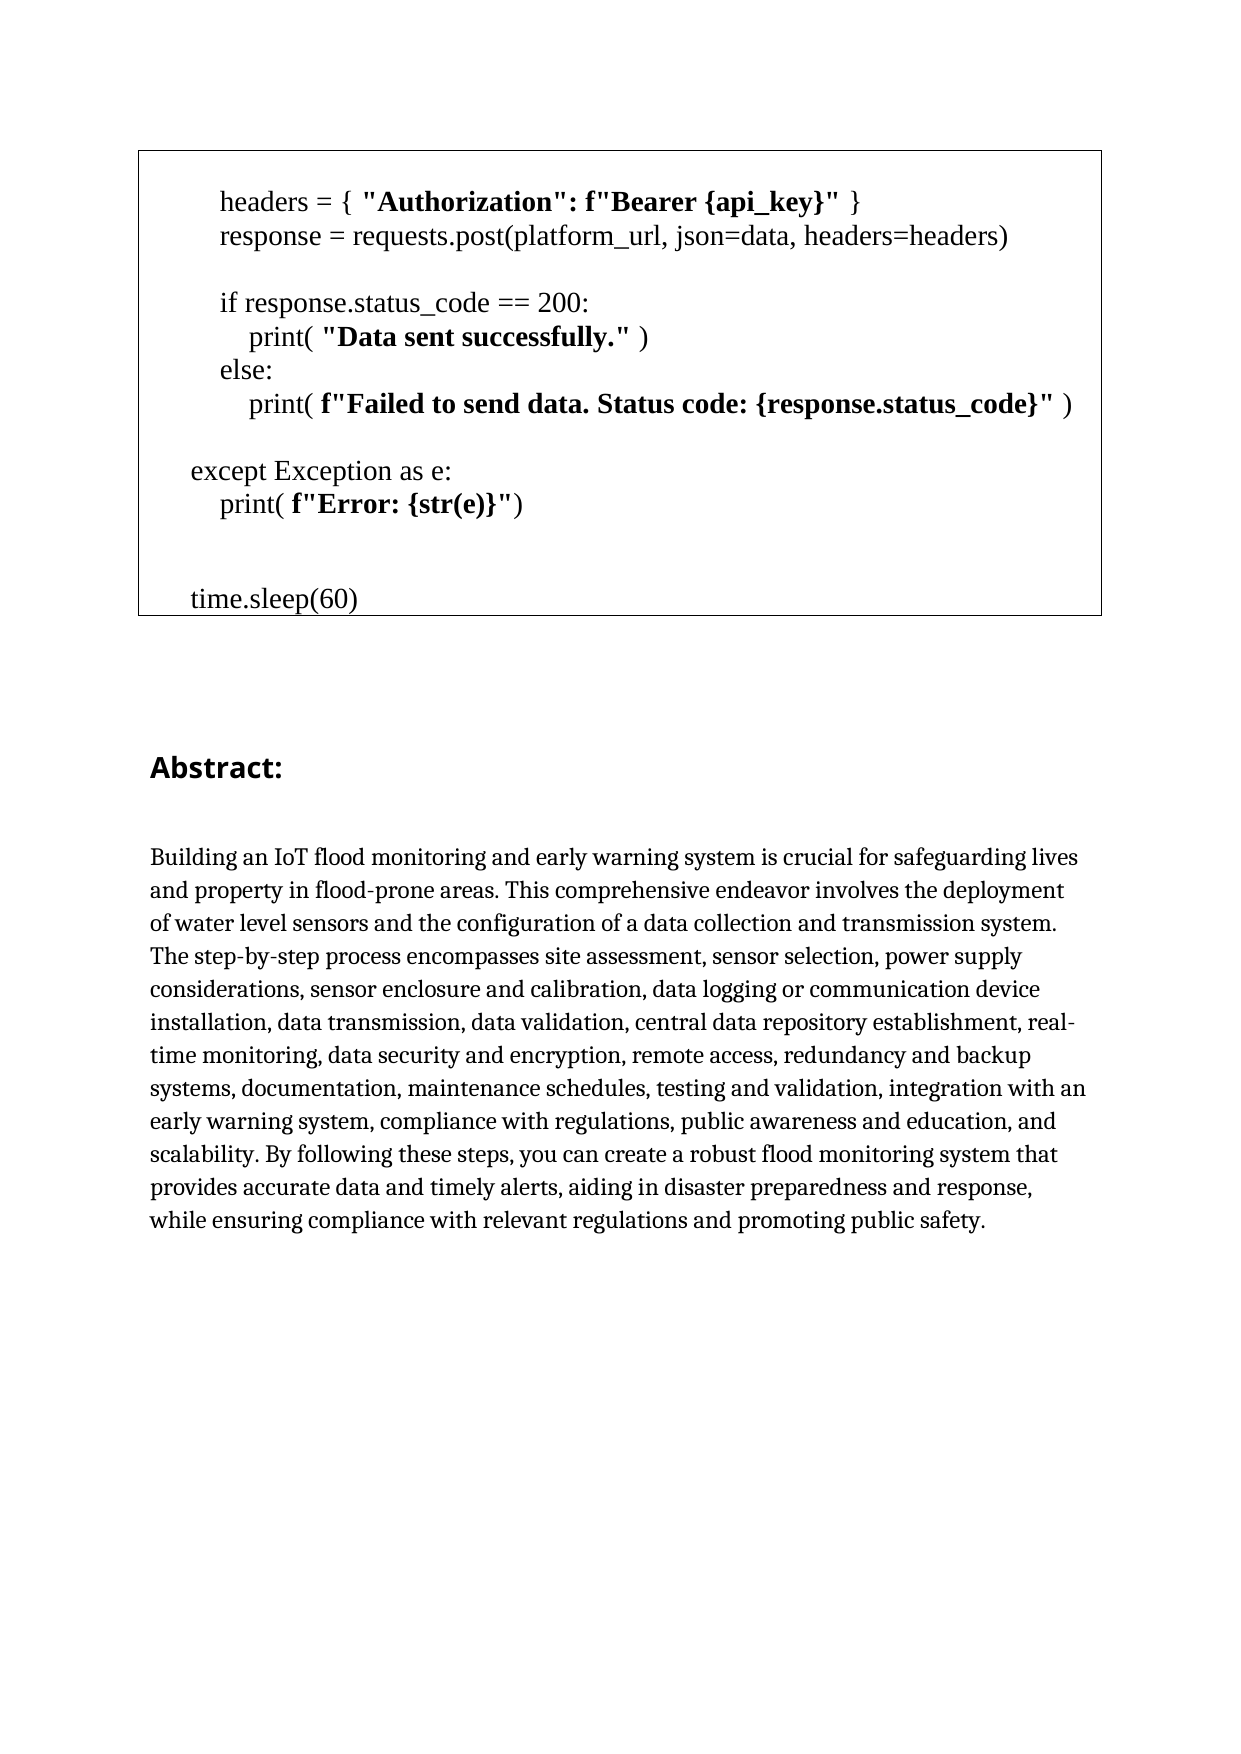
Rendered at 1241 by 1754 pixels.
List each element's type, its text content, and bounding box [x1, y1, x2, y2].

subtitle Abstract: [150, 747, 1090, 787]
table_header [139, 151, 1101, 615]
subtitle Building an IoT flood monitoring and early warning system is crucial for safeguarding lives and property in flood-prone areas. This comprehensive endeavor involves the deployment of water level sensors and the configuration of a data collection and transmission system. The step-by-step process encompasses site assessment, sensor selection, power supply considerations, sensor enclosure and calibration, data logging or communication device installation, data transmission, data validation, central data repository establishment, real-time monitoring, data security and encryption, remote access, redundancy and backup systems, documentation, maintenance schedules, testing and validation, integration with an early warning system, compliance with regulations, public awareness and education, and scalability. By following these steps, you can create a robust flood monitoring system that provides accurate data and timely alerts, aiding in disaster preparedness and response, while ensuring compliance with relevant regulations and promoting public safety. [150, 843, 1090, 1235]
